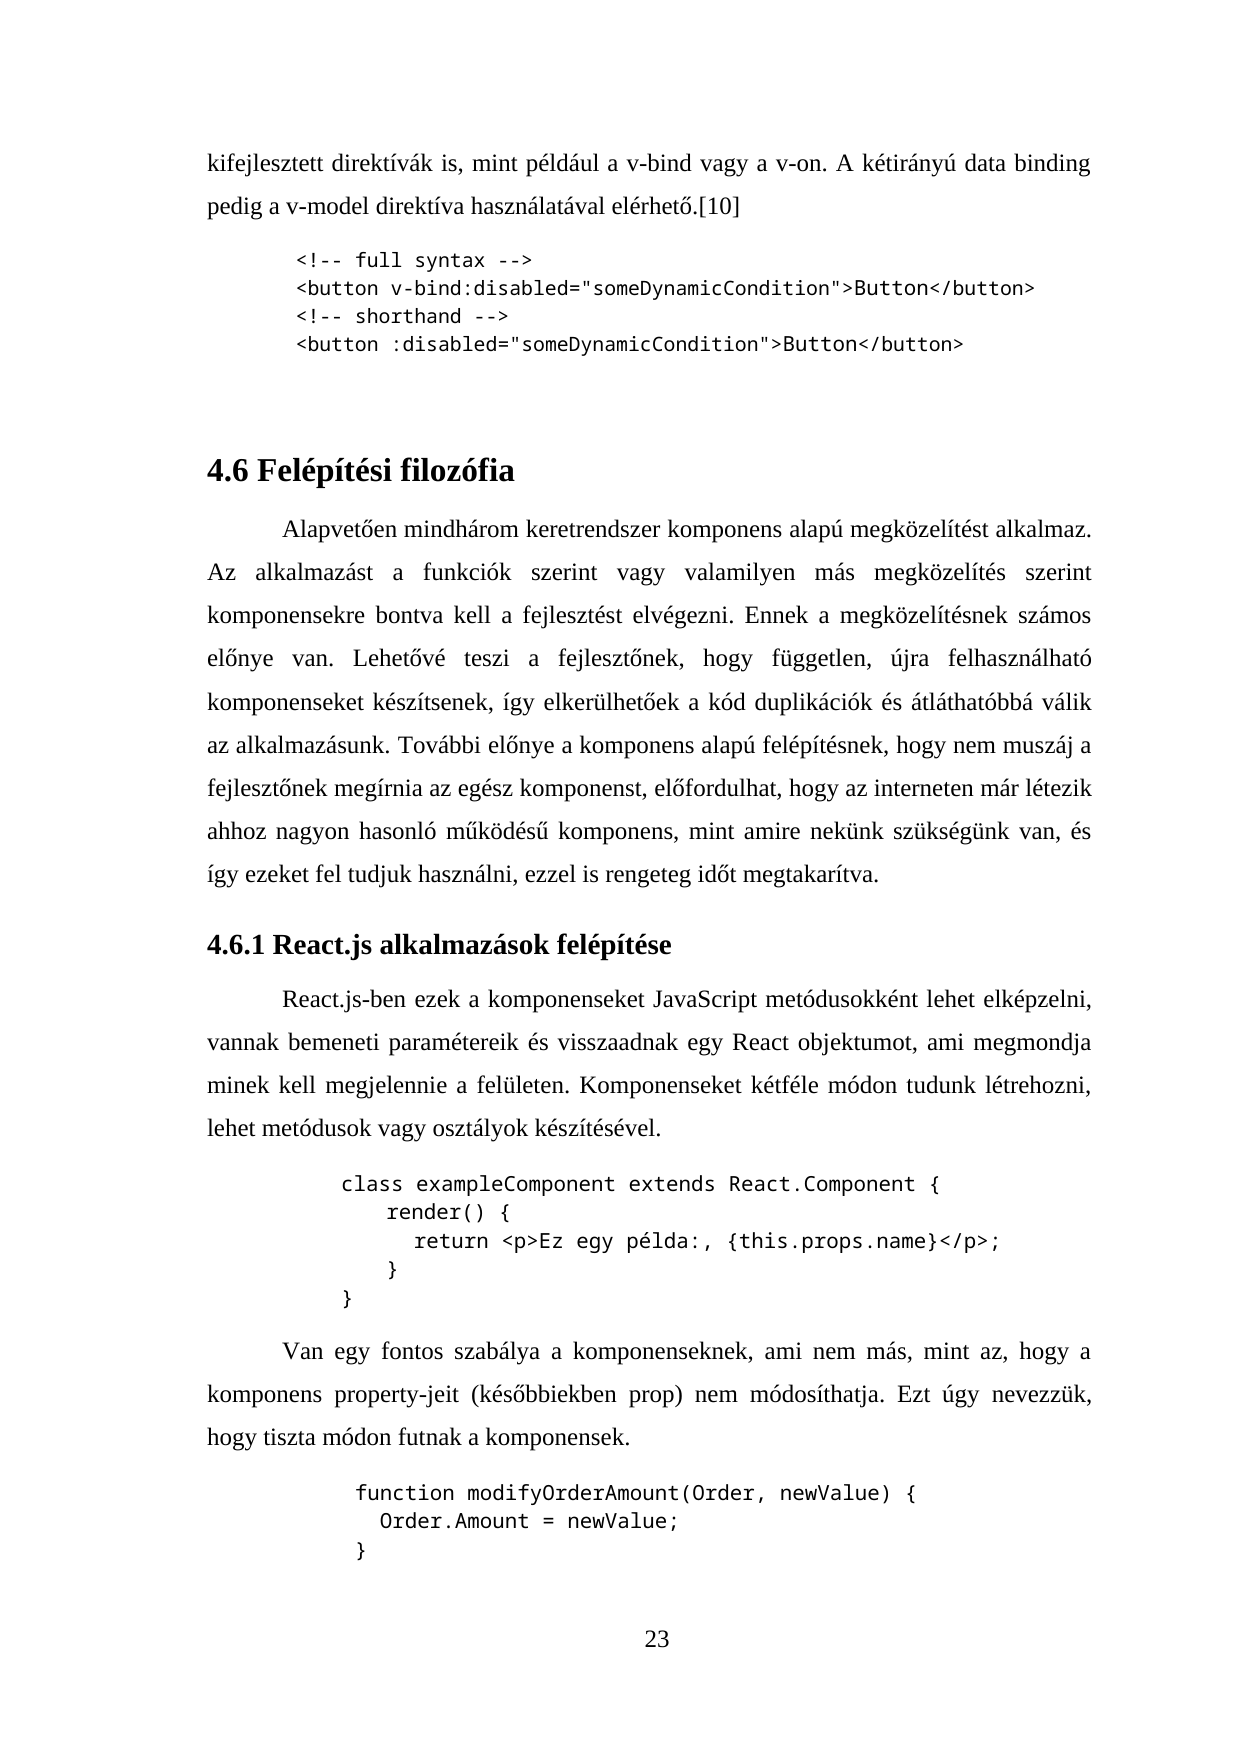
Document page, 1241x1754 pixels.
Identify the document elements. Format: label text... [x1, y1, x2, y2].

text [207, 148, 1092, 219]
text } [341, 1283, 1092, 1311]
text } [354, 1535, 1092, 1563]
subtitle Felépítési filozófia [207, 450, 1092, 489]
text Order.Amount = newValue; [354, 1506, 1092, 1535]
text Van egy fontos szabálya a komponenseknek, ami nem más, mint az, hogy a komponens property-jeit (későbbiekben prop) nem módosíthatja. Ezt úgy nevezzük, hogy tiszta módon futnak a komponensek. [207, 1336, 1092, 1451]
text <!-- full syntax --> [295, 246, 1092, 273]
text class exampleComponent extends React.Component { [341, 1169, 1092, 1197]
text return <p>Ez egy példa:, {this.props.name}</p>; [386, 1226, 1092, 1254]
text React.js-ben ezek a komponenseket JavaScript metódusokként lehet elképzelni, vannak bemeneti paramétereik és visszaadnak egy React objektumot, ami megmondja minek kell megjelennie a felületen. Komponenseket kétféle módon tudunk létrehozni, lehet metódusok vagy osztályok készítésével. [207, 984, 1092, 1142]
text <button v-bind:disabled="someDynamicCondition">Button</button> [295, 273, 1092, 302]
text <button :disabled="someDynamicCondition">Button</button> [295, 329, 1092, 357]
text } [386, 1254, 1092, 1283]
text function modifyOrderAmount(Order, newValue) { [354, 1478, 1092, 1506]
text render() { [386, 1197, 1092, 1226]
text <!-- shorthand --> [295, 302, 1092, 329]
text Alapvetően mindhárom keretrendszer komponens alapú megközelítést alkalmaz. Az alkalmazást a funkciók szerint vagy valamilyen más megközelítés szerint komponensekre bontva kell a fejlesztést elvégezni. Ennek a megközelítésnek számos előnye van. Lehetővé teszi a fejlesztőnek, hogy független, újra felhasználható komponenseket készítsenek, így elkerülhetőek a kód duplikációk és átláthatóbbá válik az alkalmazásunk. További előnye a komponens alapú felépítésnek, hogy nem muszáj a fejlesztőnek megírnia az egész komponenst, előfordulhat, hogy az interneten már létezik ahhoz nagyon hasonló működésű komponens, mint amire nekünk szükségünk van, és így ezeket fel tudjuk használni, ezzel is rengeteg időt megtakarítva. [207, 514, 1092, 888]
subtitle React.js alkalmazások felépítése [207, 927, 1092, 961]
